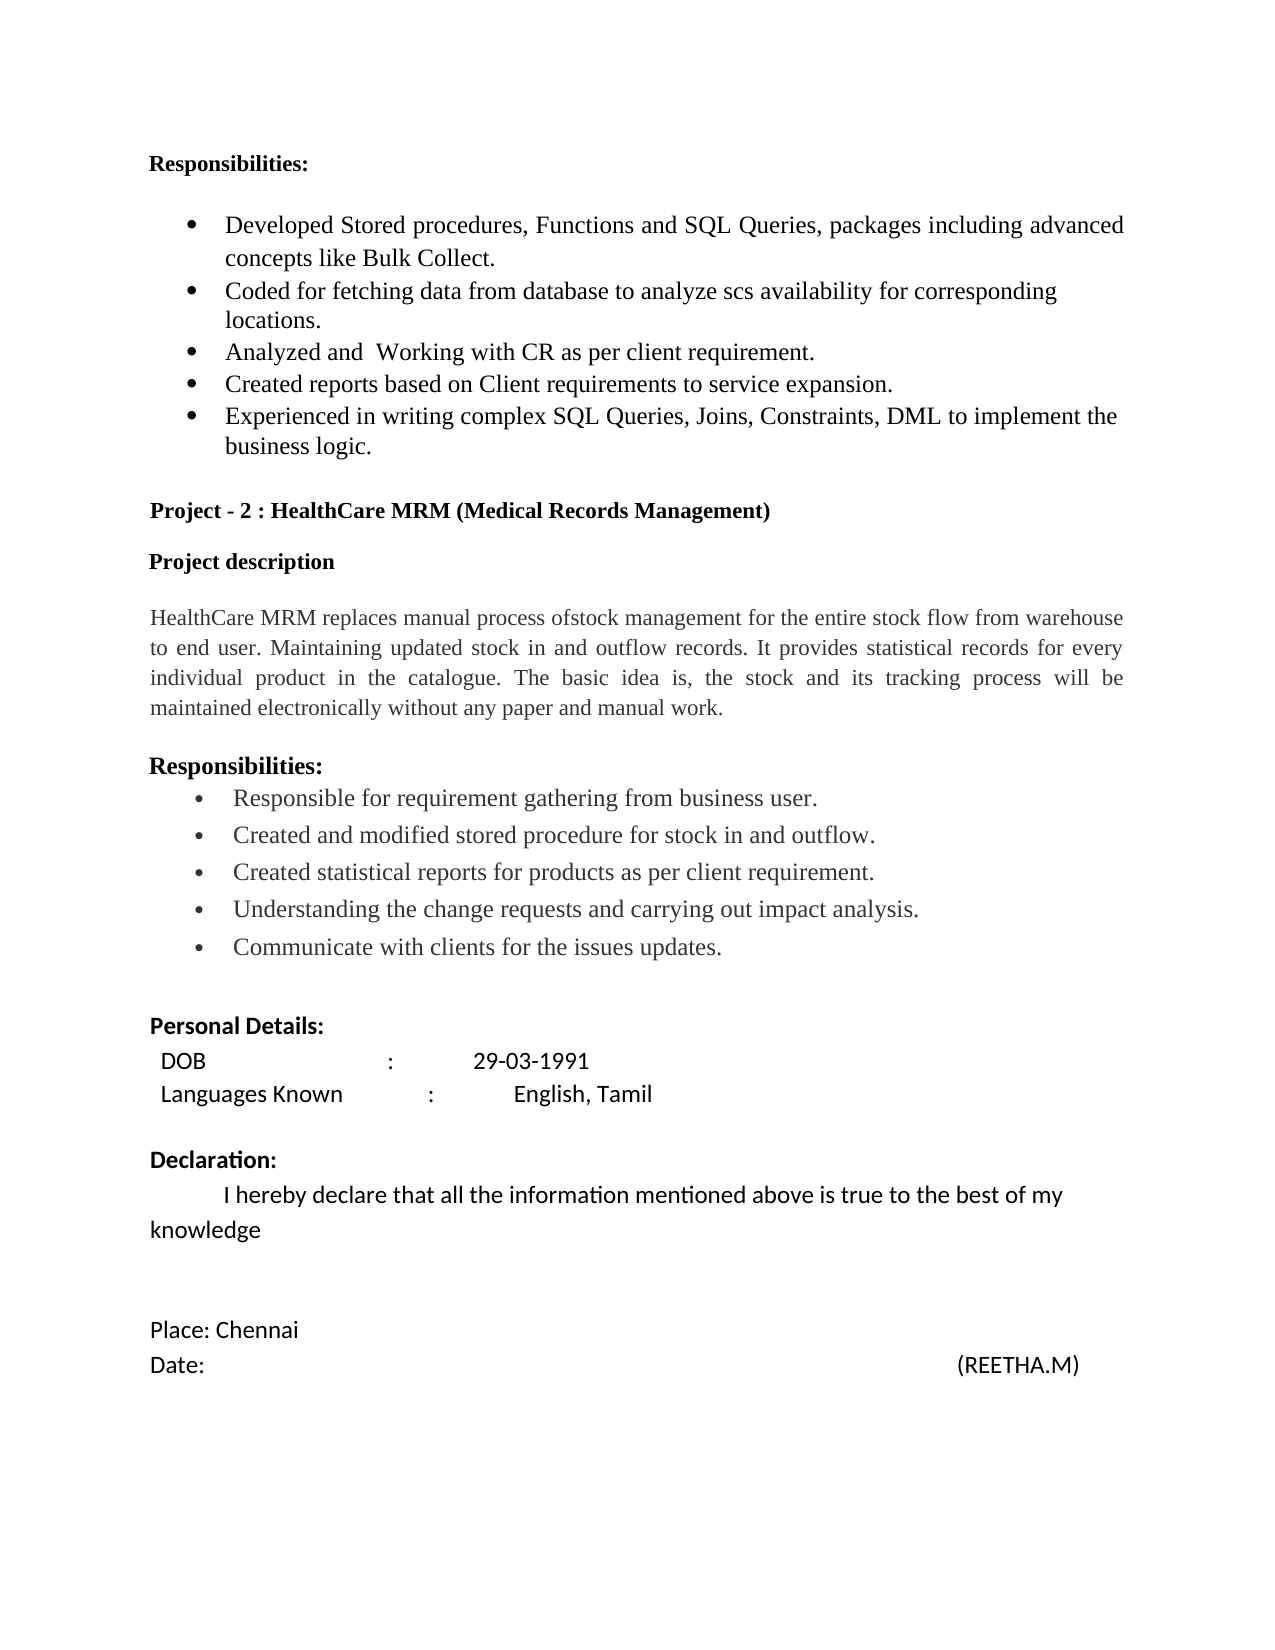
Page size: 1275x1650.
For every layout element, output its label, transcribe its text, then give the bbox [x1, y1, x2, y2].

list Understanding the change requests and carrying out impact analysis. [195, 894, 1125, 923]
list Created reports based on Client requirements to service expansion. [187, 369, 1125, 398]
list Developed Stored procedures, Functions and SQL Queries, packages including advanced concepts like Bulk Collect. [187, 210, 1125, 272]
text Declaration: [150, 1144, 1125, 1175]
text DOB : 29-03-1991 [161, 1045, 1125, 1075]
list Experienced in writing complex SQL Queries, Joins, Constraints, DML to implement the business logic. [187, 401, 1125, 460]
list Created statistical reports for products as per client requirement. [195, 857, 1125, 886]
text Responsibilities: [148, 751, 1125, 779]
list Analyzed and Working with CR as per client requirement. [187, 337, 1125, 366]
text Project description [148, 548, 1125, 574]
text I hereby declare that all the information mentioned above is true to the best of my knowledge [150, 1179, 1125, 1245]
text Place: Chennai [150, 1314, 1125, 1344]
list Coded for fetching data from database to analyze scs availability for corresponding locations. [187, 276, 1125, 334]
list Responsible for requirement gathering from business user. [195, 783, 1125, 812]
text Personal Details: [150, 1011, 1125, 1041]
list Communicate with clients for the issues updates. [195, 932, 1125, 960]
text Date: (REETHA.M) [150, 1349, 1125, 1379]
text Responsibilities: [148, 150, 1125, 176]
text Languages Known : English, Tamil [161, 1078, 1125, 1109]
list Project - 2 : HealthCare MRM (Medical Records Management) [150, 497, 1135, 523]
list Created and modified stored procedure for stock in and outflow. [195, 820, 1125, 849]
text HealthCare MRM replaces manual process ofstock management for the entire stock flow from warehouse to end user. Maintaining updated stock in and outflow records. It provides statistical records for every individual product in the catalogue. The basic idea is, the stock and its tracking process will be maintained electronically without any paper and manual work. [150, 604, 1125, 721]
